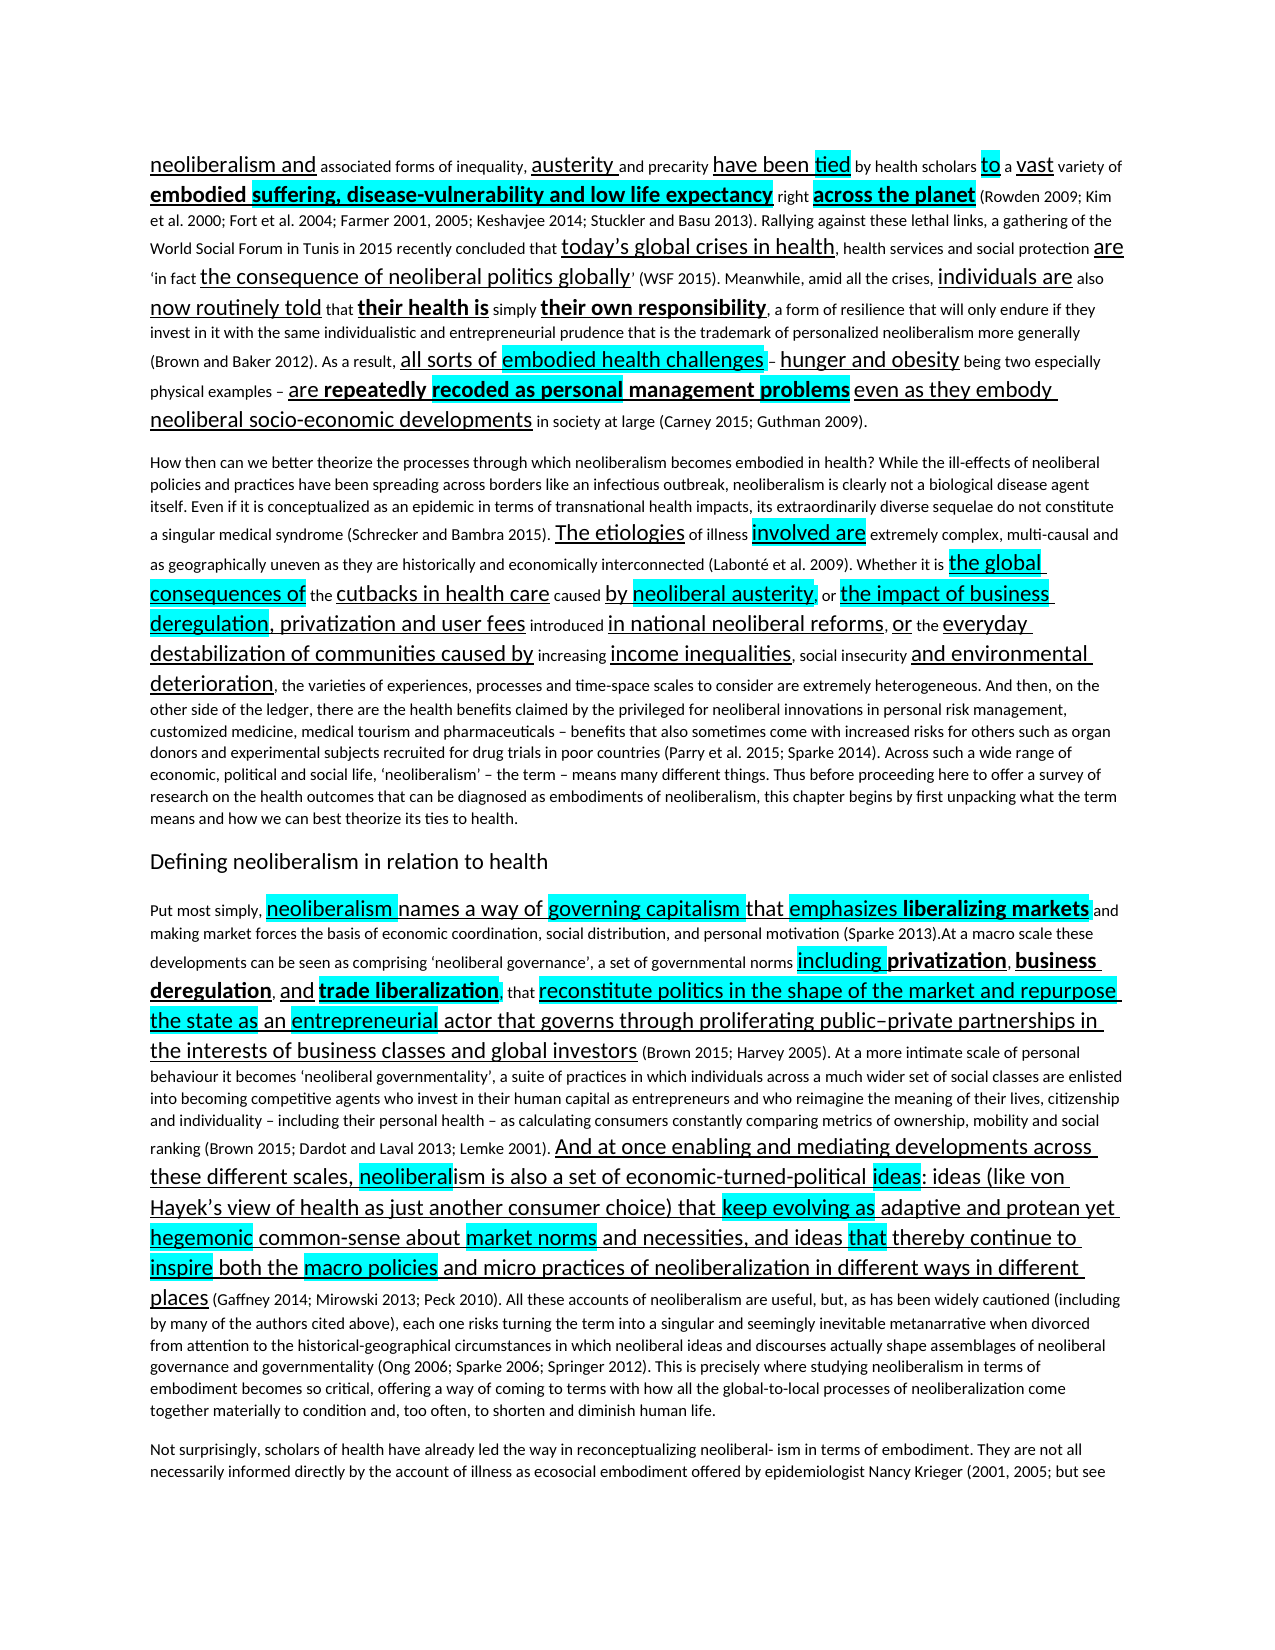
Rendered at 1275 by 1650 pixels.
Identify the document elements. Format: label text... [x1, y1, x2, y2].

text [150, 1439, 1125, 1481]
text How then can we better theorize the processes through which neoliberalism becomes embodied in health? While the ill-effects of neoliberal policies and practices have been spreading across borders like an infectious outbreak, neoliberalism is clearly not a biological disease agent itself. Even if it is conceptualized as an epidemic in terms of transnational health impacts, its extraordinarily diverse sequelae do not constitute a singular medical syndrome (Schrecker and Bambra 2015). The etiologies of illness involved are extremely complex, multi-causal and as geographically uneven as they are historically and economically interconnected (Labonté et al. 2009). Whether it is the global consequences of the cutbacks in health care caused by neoliberal austerity, or the impact of business deregulation, privatization and user fees introduced in national neoliberal reforms, or the everyday destabilization of communities caused by increasing income inequalities, social insecurity and environmental deterioration, the varieties of experiences, processes and time-space scales to consider are extremely heterogeneous. And then, on the other side of the ledger, there are the health benefits claimed by the privileged for neoliberal innovations in personal risk management, customized medicine, medical tourism and pharmaceuticals – benefits that also sometimes come with increased risks for others such as organ donors and experimental subjects recruited for drug trials in poor countries (Parry et al. 2015; Sparke 2014). Across such a wide range of economic, political and social life, ‘neoliberalism’ – the term – means many different things. Thus before proceeding here to offer a survey of research on the health outcomes that can be diagnosed as embodiments of neoliberalism, this chapter begins by first unpacking what the term means and how we can best theorize its ties to health. [150, 452, 1125, 829]
text Defining neoliberalism in relation to health [150, 847, 1125, 875]
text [150, 150, 1125, 433]
text Put most simply, neoliberalism names a way of governing capitalism that emphasizes liberalizing markets and making market forces the basis of economic coordination, social distribution, and personal motivation (Sparke 2013).At a macro scale these developments can be seen as comprising ‘neoliberal governance’, a set of governmental norms including privatization, business deregulation, and trade liberalization, that reconstitute politics in the shape of the market and repurpose the state as an entrepreneurial actor that governs through proliferating public–private partnerships in the interests of business classes and global investors (Brown 2015; Harvey 2005). At a more intimate scale of personal behaviour it becomes ‘neoliberal governmentality’, a suite of practices in which individuals across a much wider set of social classes are enlisted into becoming competitive agents who invest in their human capital as entrepreneurs and who reimagine the meaning of their lives, citizenship and individuality – including their personal health – as calculating consumers constantly comparing metrics of ownership, mobility and social ranking (Brown 2015; Dardot and Laval 2013; Lemke 2001). And at once enabling and mediating developments across these different scales, neoliberalism is also a set of economic-turned-political ideas: ideas (like von Hayek’s view of health as just another consumer choice) that keep evolving as adaptive and protean yet hegemonic common-sense about market norms and necessities, and ideas that thereby continue to inspire both the macro policies and micro practices of neoliberalization in different ways in different places (Gaffney 2014; Mirowski 2013; Peck 2010). All these accounts of neoliberalism are useful, but, as has been widely cautioned (including by many of the authors cited above), each one risks turning the term into a singular and seemingly inevitable metanarrative when divorced from attention to the historical-geographical circumstances in which neoliberal ideas and discourses actually shape assemblages of neoliberal governance and governmentality (Ong 2006; Sparke 2006; Springer 2012). This is precisely where studying neoliberalism in terms of embodiment becomes so critical, offering a way of coming to terms with how all the global-to-local processes of neoliberalization come together materially to condition and, too often, to shorten and diminish human life. [150, 894, 1125, 1421]
